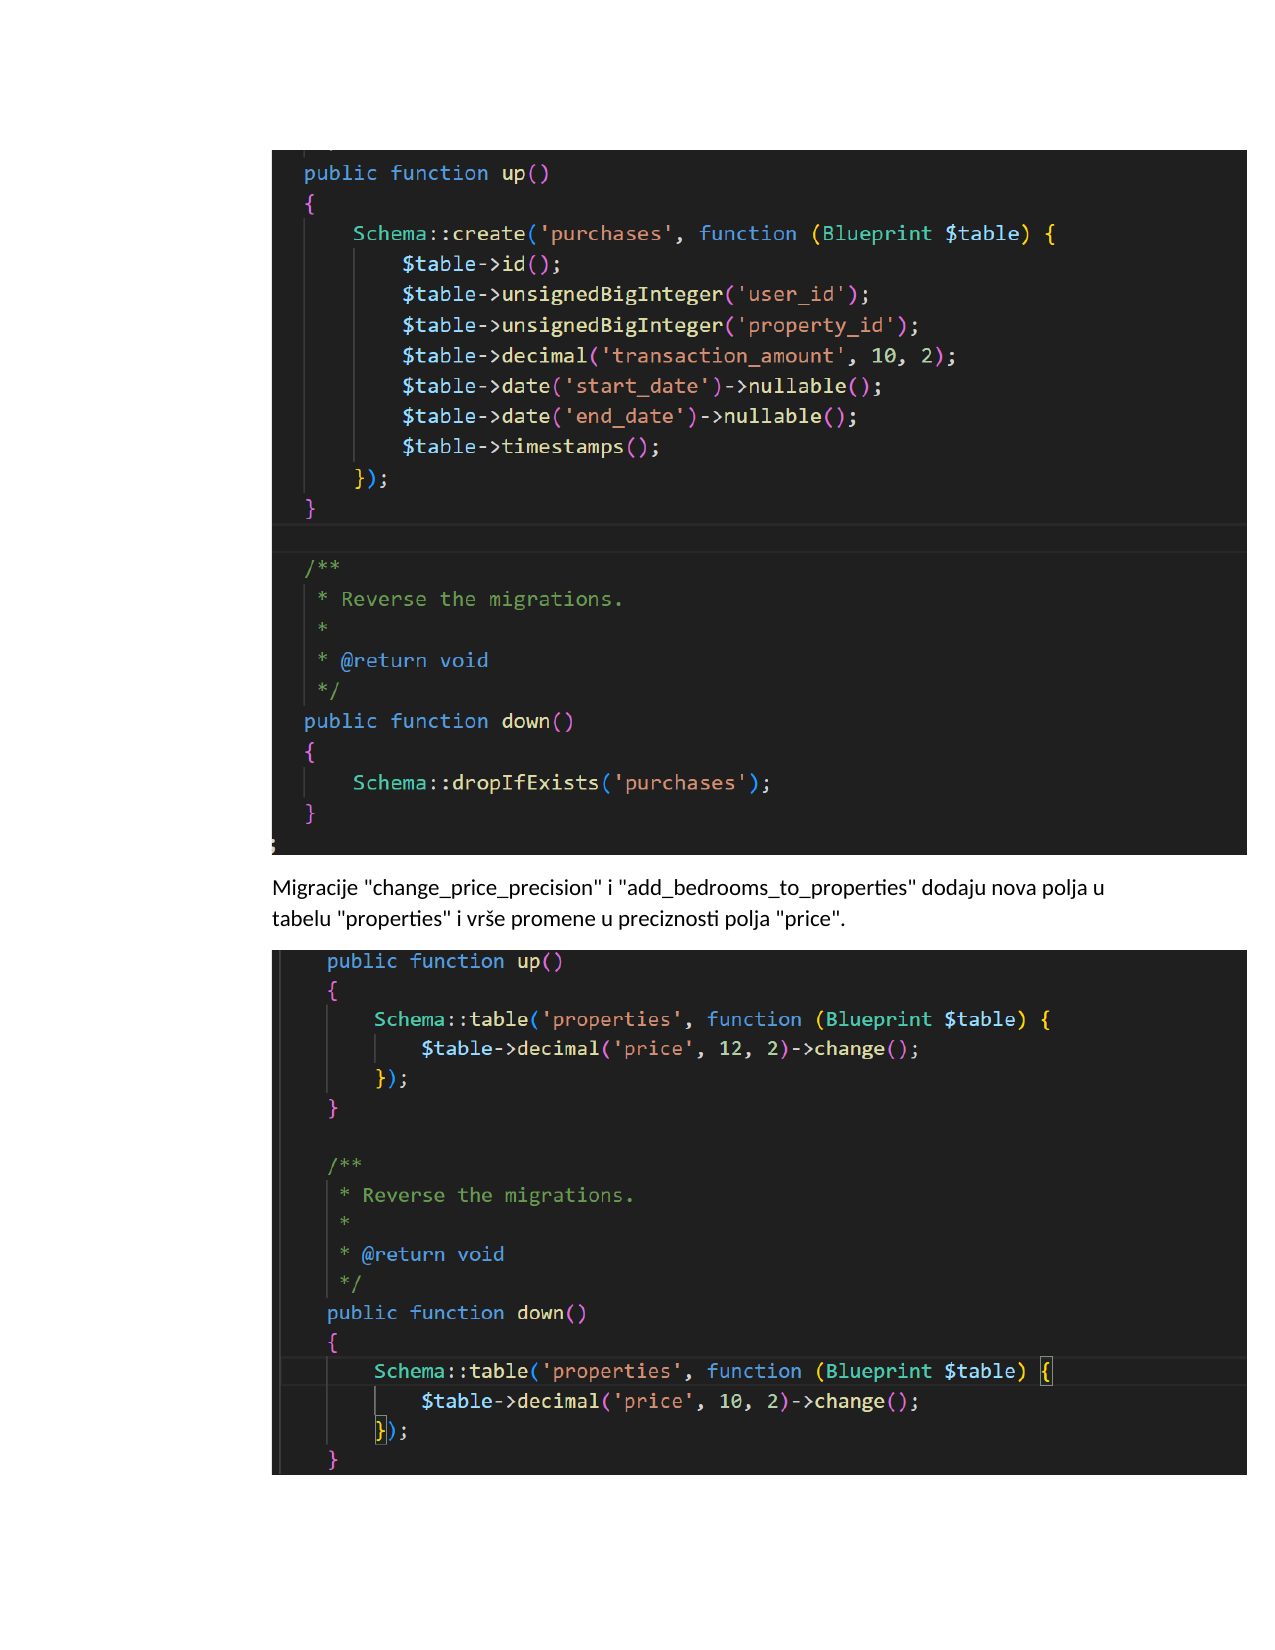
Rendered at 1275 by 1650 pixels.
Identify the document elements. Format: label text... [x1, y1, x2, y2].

picture [271, 150, 1247, 855]
text Migracije "change_price_precision" i "add_bedrooms_to_properties" dodaju nova polja u tabelu "properties" i vrše promene u preciznosti polja "price". [272, 873, 1125, 932]
picture [271, 950, 1247, 1475]
